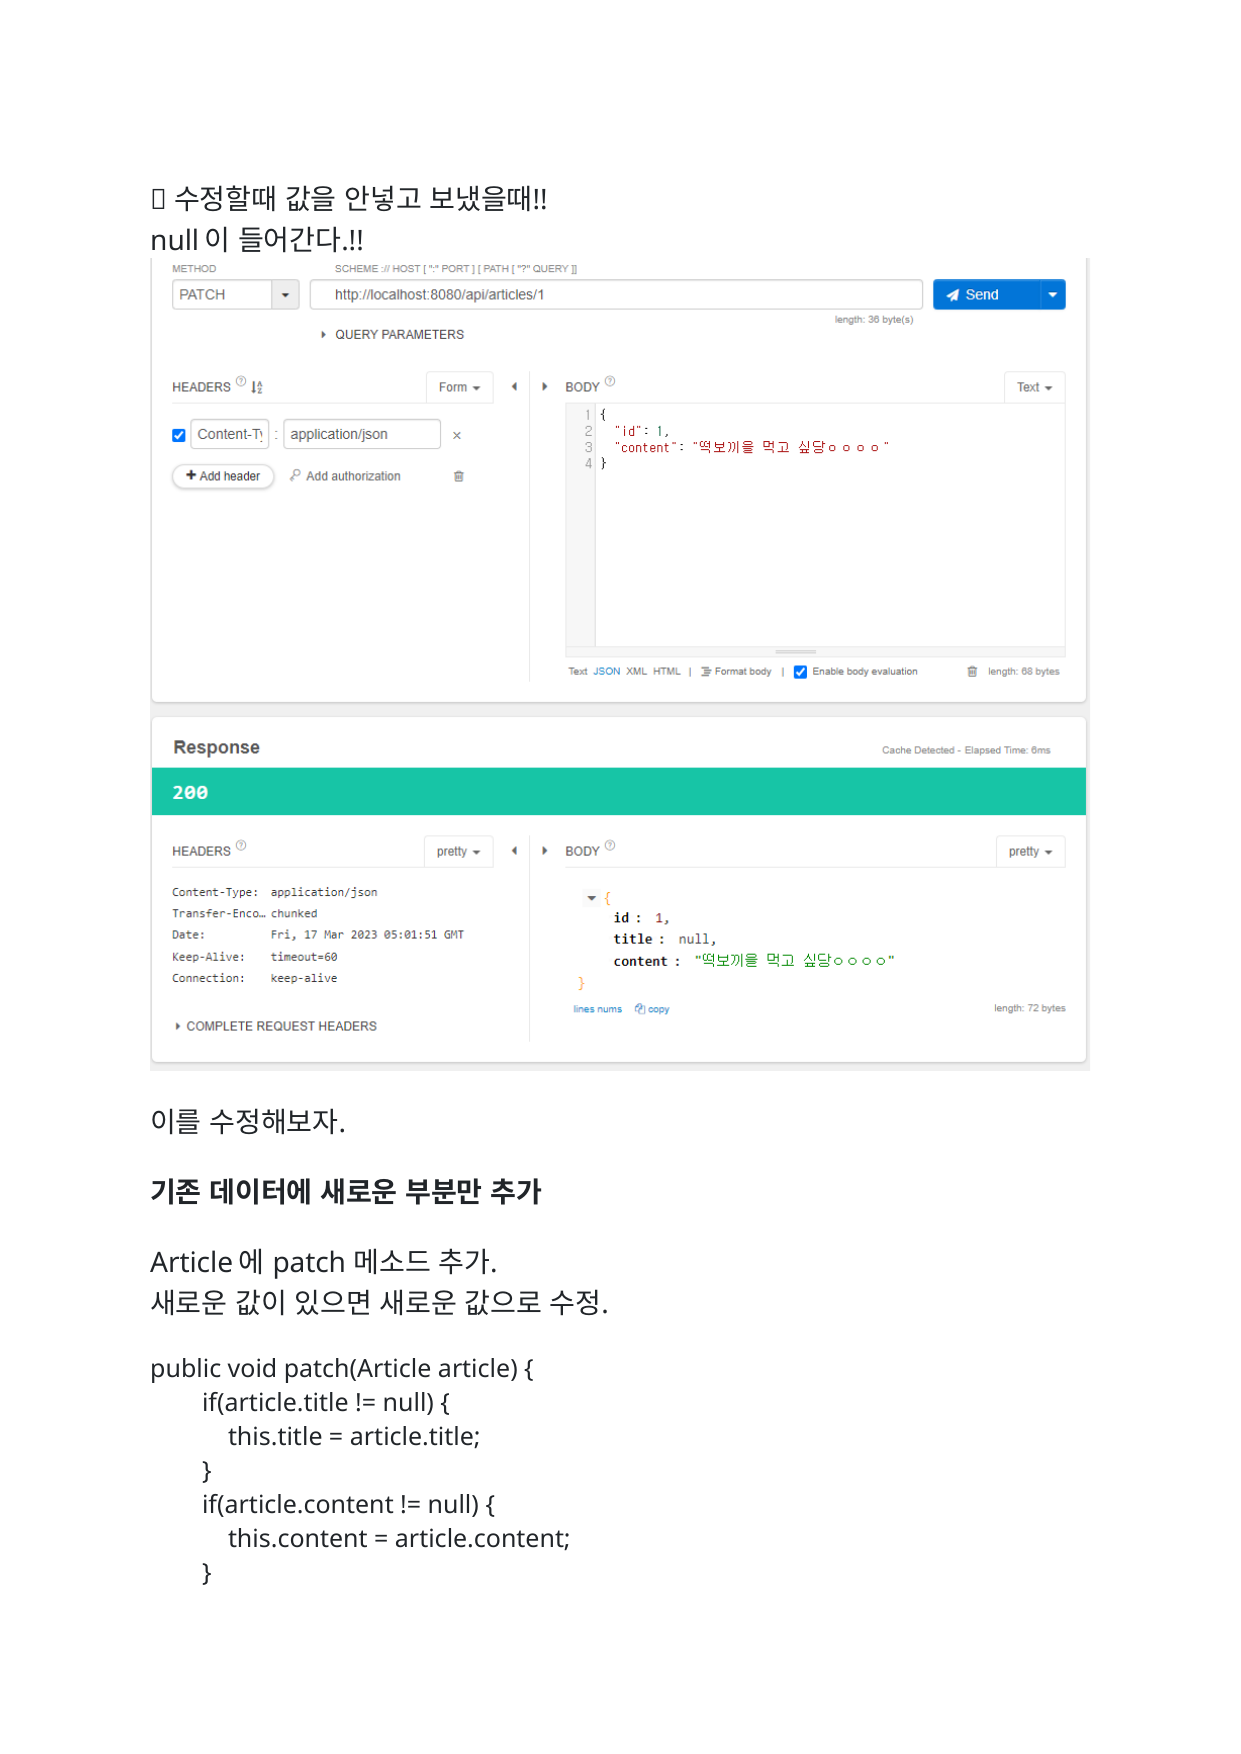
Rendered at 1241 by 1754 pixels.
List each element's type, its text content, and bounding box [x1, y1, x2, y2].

text if(article.title != null) { [150, 1385, 1090, 1419]
text ✨ 수정할때 값을 안넣고 보냈을때!! null이 들어간다.!! [150, 177, 1090, 258]
text this.title = article.title; [150, 1419, 1090, 1453]
text public void patch(Article article) { [150, 1351, 1090, 1385]
text 기존 데이터에 새로운 부분만 추가 [150, 1170, 1090, 1211]
text } [150, 1555, 1090, 1589]
text if(article.content != null) { [150, 1487, 1090, 1521]
text Article에 patch 메소드 추가. 새로운 값이 있으면 새로운 값으로 수정. [150, 1240, 1090, 1322]
text this.content = article.content; [150, 1521, 1090, 1555]
text 이를 수정해보자. [150, 1100, 1090, 1141]
picture [150, 258, 1091, 1071]
text } [150, 1453, 1090, 1487]
